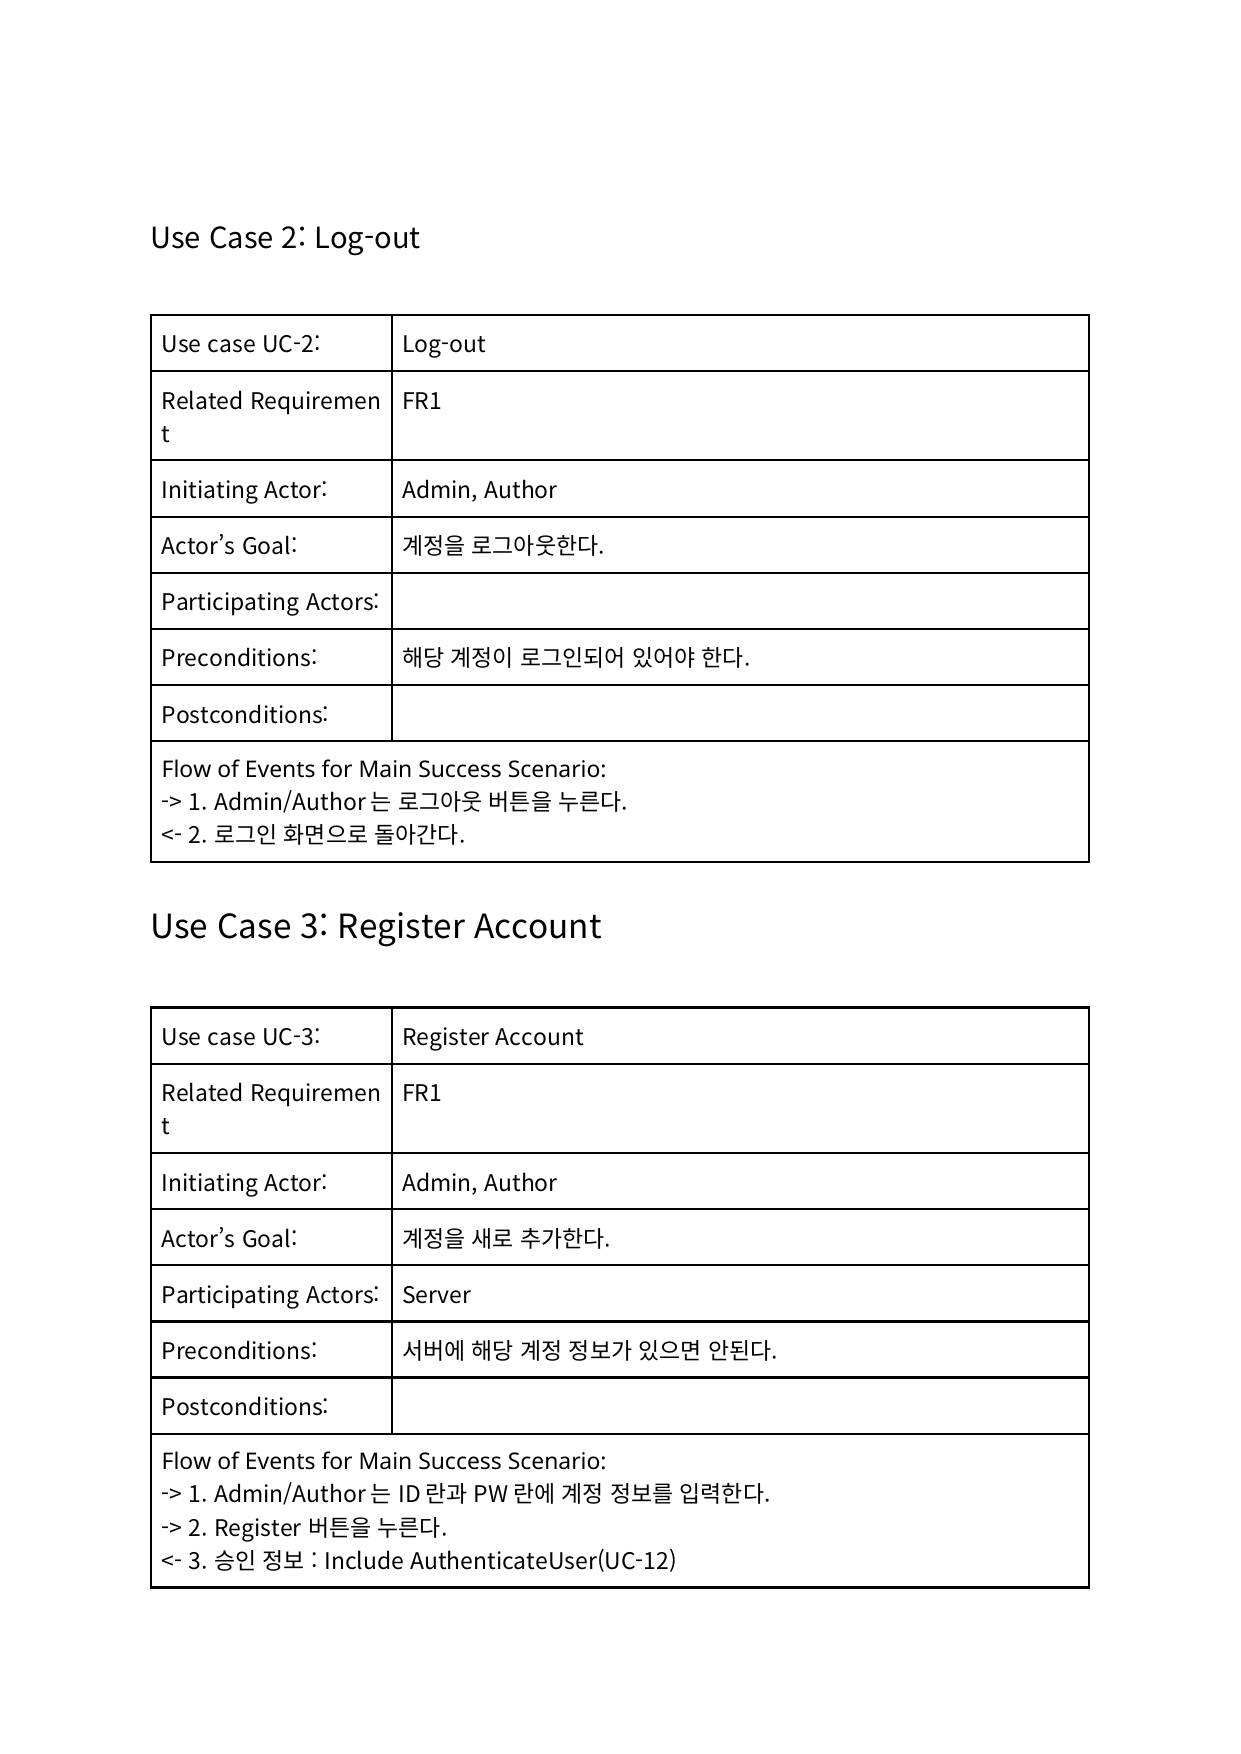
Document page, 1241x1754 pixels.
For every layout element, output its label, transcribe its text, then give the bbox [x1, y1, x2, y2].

table_cell 해당 계정이 로그인되어 있어야 한다. [393, 630, 1088, 684]
table_cell Actor’s Goal: [152, 1210, 391, 1264]
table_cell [152, 1435, 1088, 1586]
table_header Log-out [393, 316, 1088, 370]
table_cell Postconditions: [152, 1379, 391, 1433]
table_cell [393, 574, 1088, 628]
table_header Use case UC-2: [152, 316, 391, 370]
table_cell Initiating Actor: [152, 461, 391, 516]
table_cell Related Requirement [152, 372, 391, 459]
subtitle Use Case 2: Log-out [150, 215, 1090, 257]
table_cell Preconditions: [152, 630, 391, 684]
table_cell Initiating Actor: [152, 1154, 391, 1208]
table_cell Preconditions: [152, 1323, 391, 1376]
table_cell Flow of Events for Main Success Scenario: -> 1. Admin/Author는 로그아웃 버튼을 누른다. <- 2. 로그인 화면으로 돌아간다. [152, 742, 1088, 861]
table_cell Admin, Author [393, 461, 1088, 516]
subtitle Use Case 3: Register Account [150, 900, 1090, 948]
table_cell FR1 [393, 372, 1088, 459]
table_cell Postconditions: [152, 686, 391, 740]
table_cell 계정을 새로 추가한다. [393, 1210, 1088, 1264]
table_cell 계정을 로그아웃한다. [393, 518, 1088, 572]
table_cell 서버에 해당 계정 정보가 있으면 안된다. [393, 1323, 1088, 1376]
table_cell Server [393, 1266, 1088, 1320]
table_cell [393, 1379, 1088, 1433]
table_cell [393, 686, 1088, 740]
table_cell Admin, Author [393, 1154, 1088, 1208]
table_cell Participating Actors: [152, 574, 391, 628]
table_cell Actor’s Goal: [152, 518, 391, 572]
table_cell Participating Actors: [152, 1266, 391, 1320]
table_cell Related Requirement [152, 1065, 391, 1152]
table_header Register Account [393, 1009, 1088, 1062]
table_cell FR1 [393, 1065, 1088, 1152]
table_header Use case UC-3: [152, 1009, 391, 1062]
